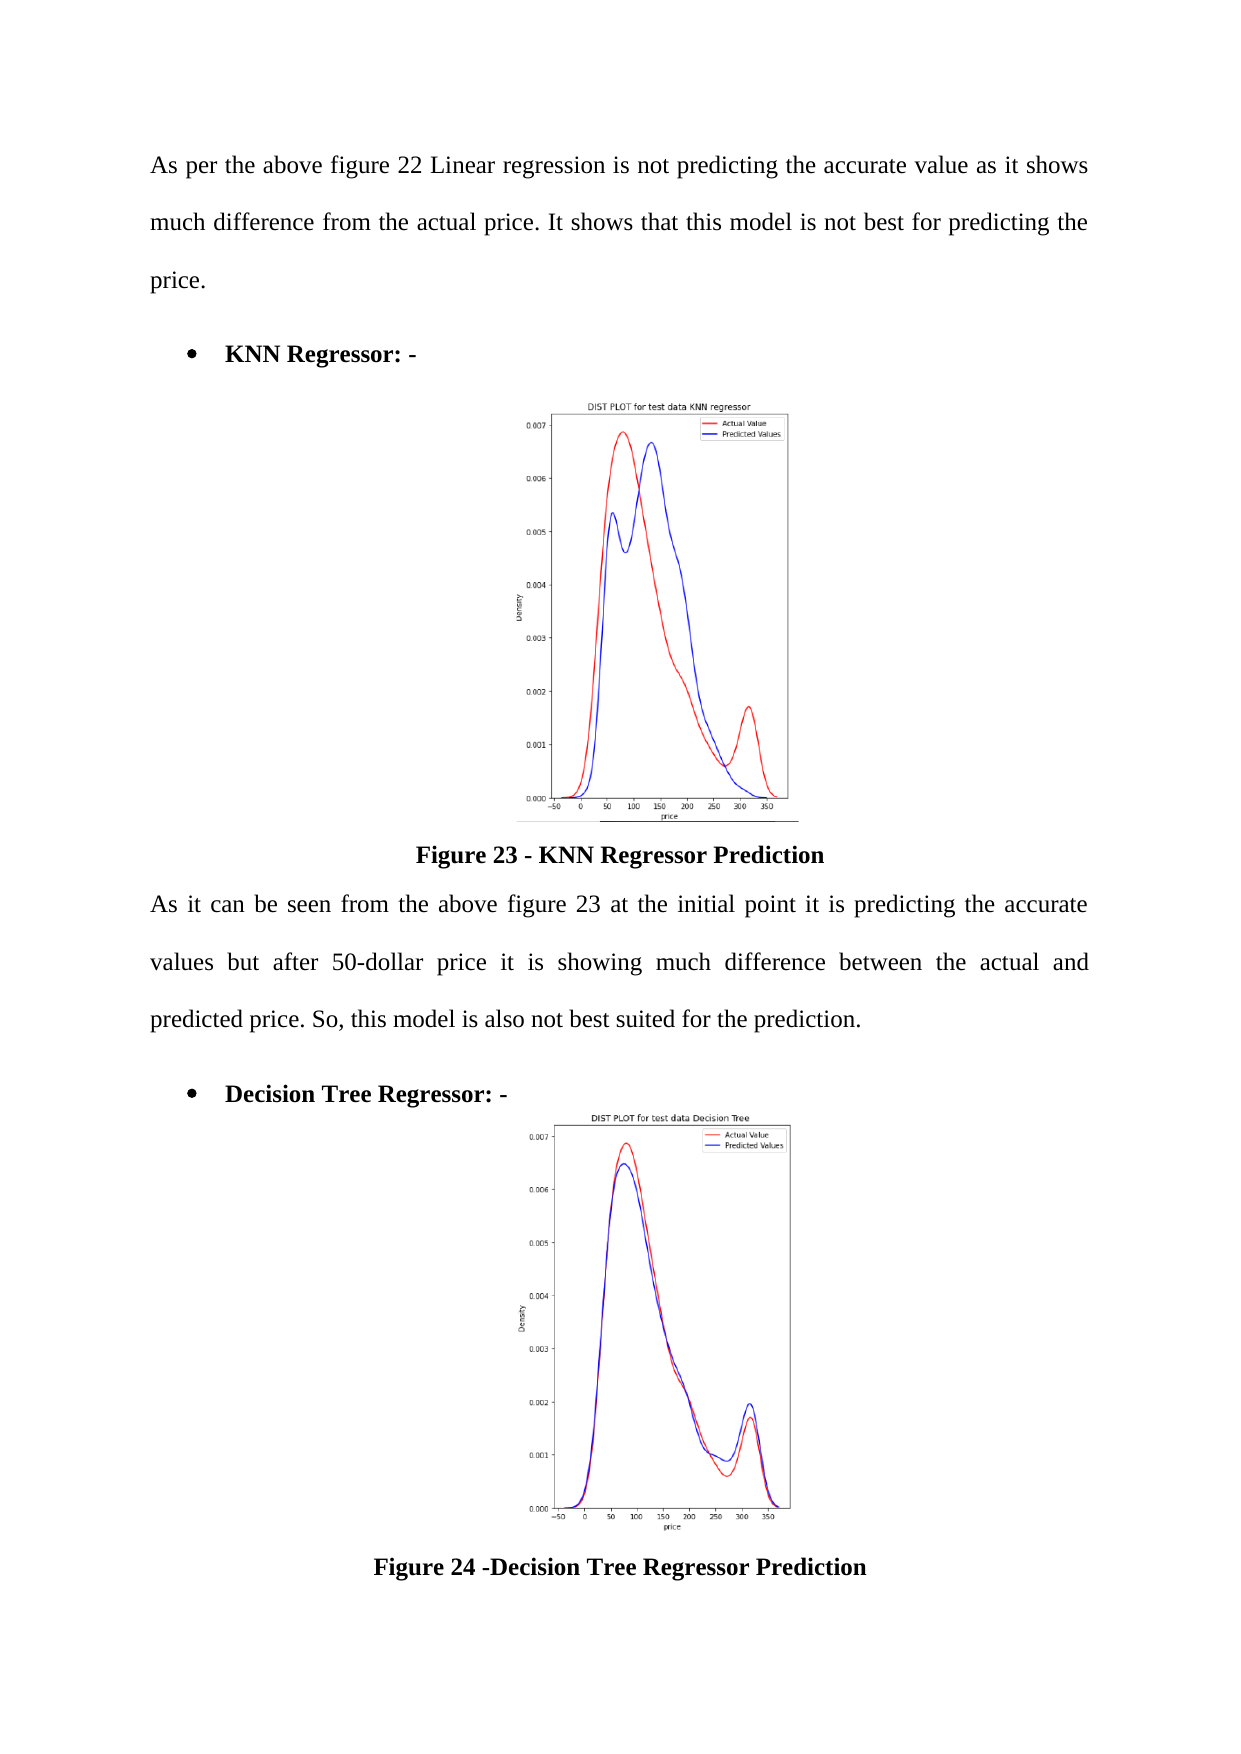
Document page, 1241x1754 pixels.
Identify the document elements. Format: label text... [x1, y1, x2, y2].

text As per the above figure 22 Linear regression is not predicting the accurate value as it shows much difference from the actual price. It shows that this model is not best for predicting the price. [150, 150, 1090, 294]
text As it can be seen from the above figure 23 at the initial point it is predicting the accurate values but after 50-dollar price it is showing much difference between the actual and predicted price. So, this model is also not best suited for the prediction. [150, 889, 1090, 1033]
list Decision Tree Regressor: - [187, 1079, 1090, 1107]
picture [511, 1109, 804, 1533]
list KNN Regressor: - [187, 339, 1090, 368]
text Figure 23 - KNN Regressor Prediction [150, 840, 1090, 869]
text Figure 24 -Decision Tree Regressor Prediction [150, 1552, 1090, 1580]
picture [516, 396, 799, 822]
